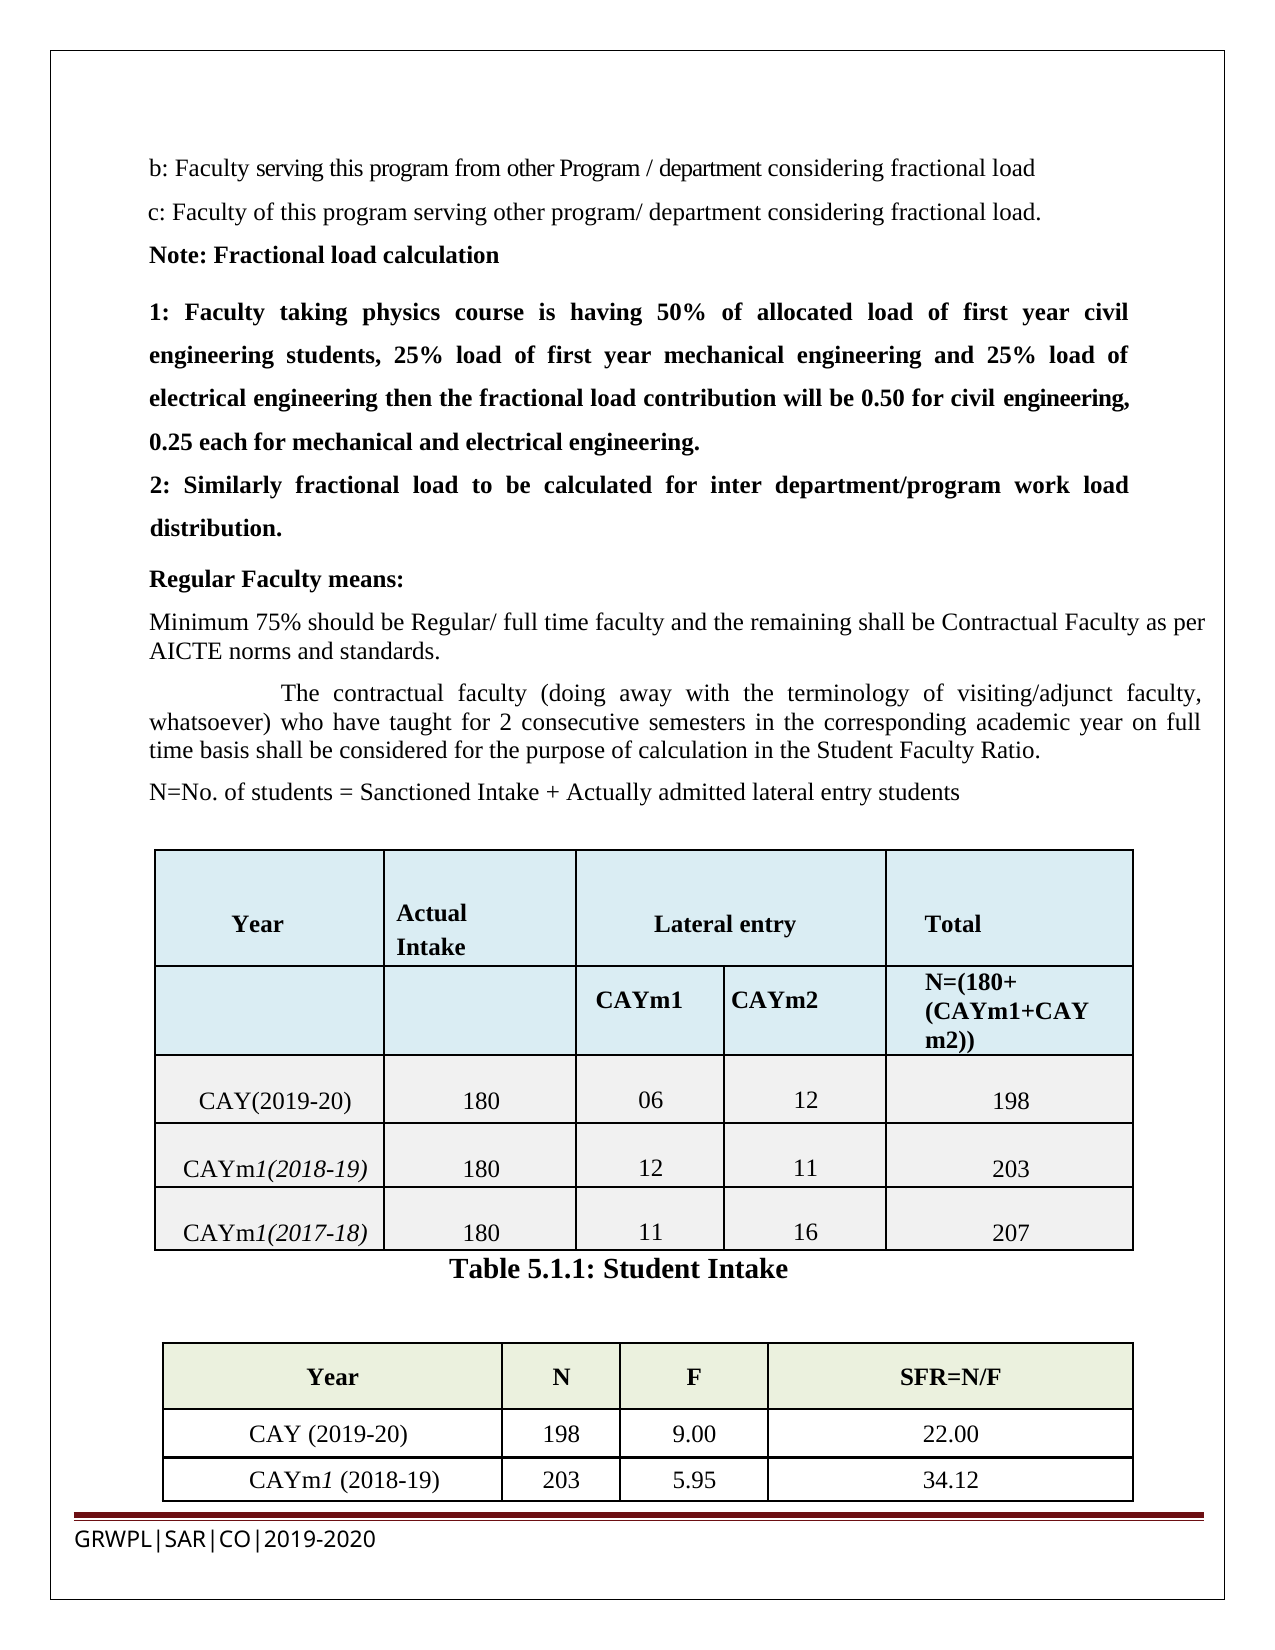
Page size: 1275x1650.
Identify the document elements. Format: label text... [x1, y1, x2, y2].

table_header SFR=N/F [769, 1344, 1132, 1408]
table_cell [156, 967, 383, 1054]
table_header Year [156, 851, 383, 965]
table_cell 180 [385, 1188, 575, 1249]
table_header Actual Intake [385, 851, 575, 965]
table_cell 203 [887, 1124, 1132, 1186]
table_header Total [887, 851, 1132, 965]
table_cell CAYm2 [725, 967, 885, 1054]
text The contractual faculty (doing away with the terminology of visiting/adjunct faculty, whatsoever) who have taught for 2 consecutive semesters in the corresponding academic year on full time basis shall be considered for the purpose of calculation in the Student Faculty Ratio. [149, 678, 1203, 764]
table_header N [503, 1344, 619, 1408]
table_header Lateral entry [577, 851, 885, 965]
table_cell 11 [577, 1188, 723, 1249]
table_cell 11 [725, 1124, 885, 1186]
table_cell 12 [577, 1124, 723, 1186]
table_cell 180 [385, 1124, 575, 1186]
table_cell 203 [503, 1459, 619, 1500]
table_cell 34.12 [769, 1459, 1132, 1500]
table_cell 22.00 [769, 1410, 1132, 1456]
table_cell 06 [577, 1056, 723, 1122]
table_cell 12 [725, 1056, 885, 1122]
table_cell 198 [503, 1410, 619, 1456]
text c: Faculty of this program serving other program/ department considering fractional load. [148, 197, 1197, 225]
table_cell 9.00 [621, 1410, 767, 1456]
table_cell CAYm1 [577, 967, 723, 1054]
table_cell [385, 967, 575, 1054]
table_header F [621, 1344, 767, 1408]
table_header Year [164, 1344, 501, 1408]
text Table 5.1.1: Student Intake [374, 1251, 1204, 1284]
table_cell CAYm1(2017-18) [156, 1188, 383, 1249]
text 2: Similarly fractional load to be calculated for inter department/program work load distribution. [149, 470, 1129, 542]
table_cell CAY (2019-20) [164, 1410, 501, 1456]
table_cell N=(180+(CAYm1+CAYm2)) [887, 967, 1132, 1054]
text b: Faculty serving this program from other Program / department considering fractional load [149, 153, 1197, 182]
table_cell 207 [887, 1188, 1132, 1249]
subtitle Note: Fractional load calculation [149, 240, 1204, 268]
table_cell 198 [887, 1056, 1132, 1122]
text 1: Faculty taking physics course is having 50% of allocated load of first year civil engineering students, 25% load of first year mechanical engineering and 25% load of electrical engineering then the fractional load contribution will be 0.50 for civil engineering, 0.25 each for mechanical and electrical engineering. [149, 297, 1130, 455]
table_cell CAY(2019-20) [156, 1056, 383, 1122]
table_cell 5.95 [621, 1459, 767, 1500]
text N=No. of students = Sanctioned Intake + Actually admitted lateral entry students [74, 777, 1204, 806]
table_cell CAYm1(2018-19) [156, 1124, 383, 1186]
table_cell CAYm1 (2018-19) [164, 1459, 501, 1500]
text Regular Faculty means: [74, 564, 1204, 593]
text Minimum 75% should be Regular/ full time faculty and the remaining shall be Contractual Faculty as per AICTE norms and standards. [149, 607, 1207, 664]
table_cell 16 [725, 1188, 885, 1249]
table_cell 180 [385, 1056, 575, 1122]
